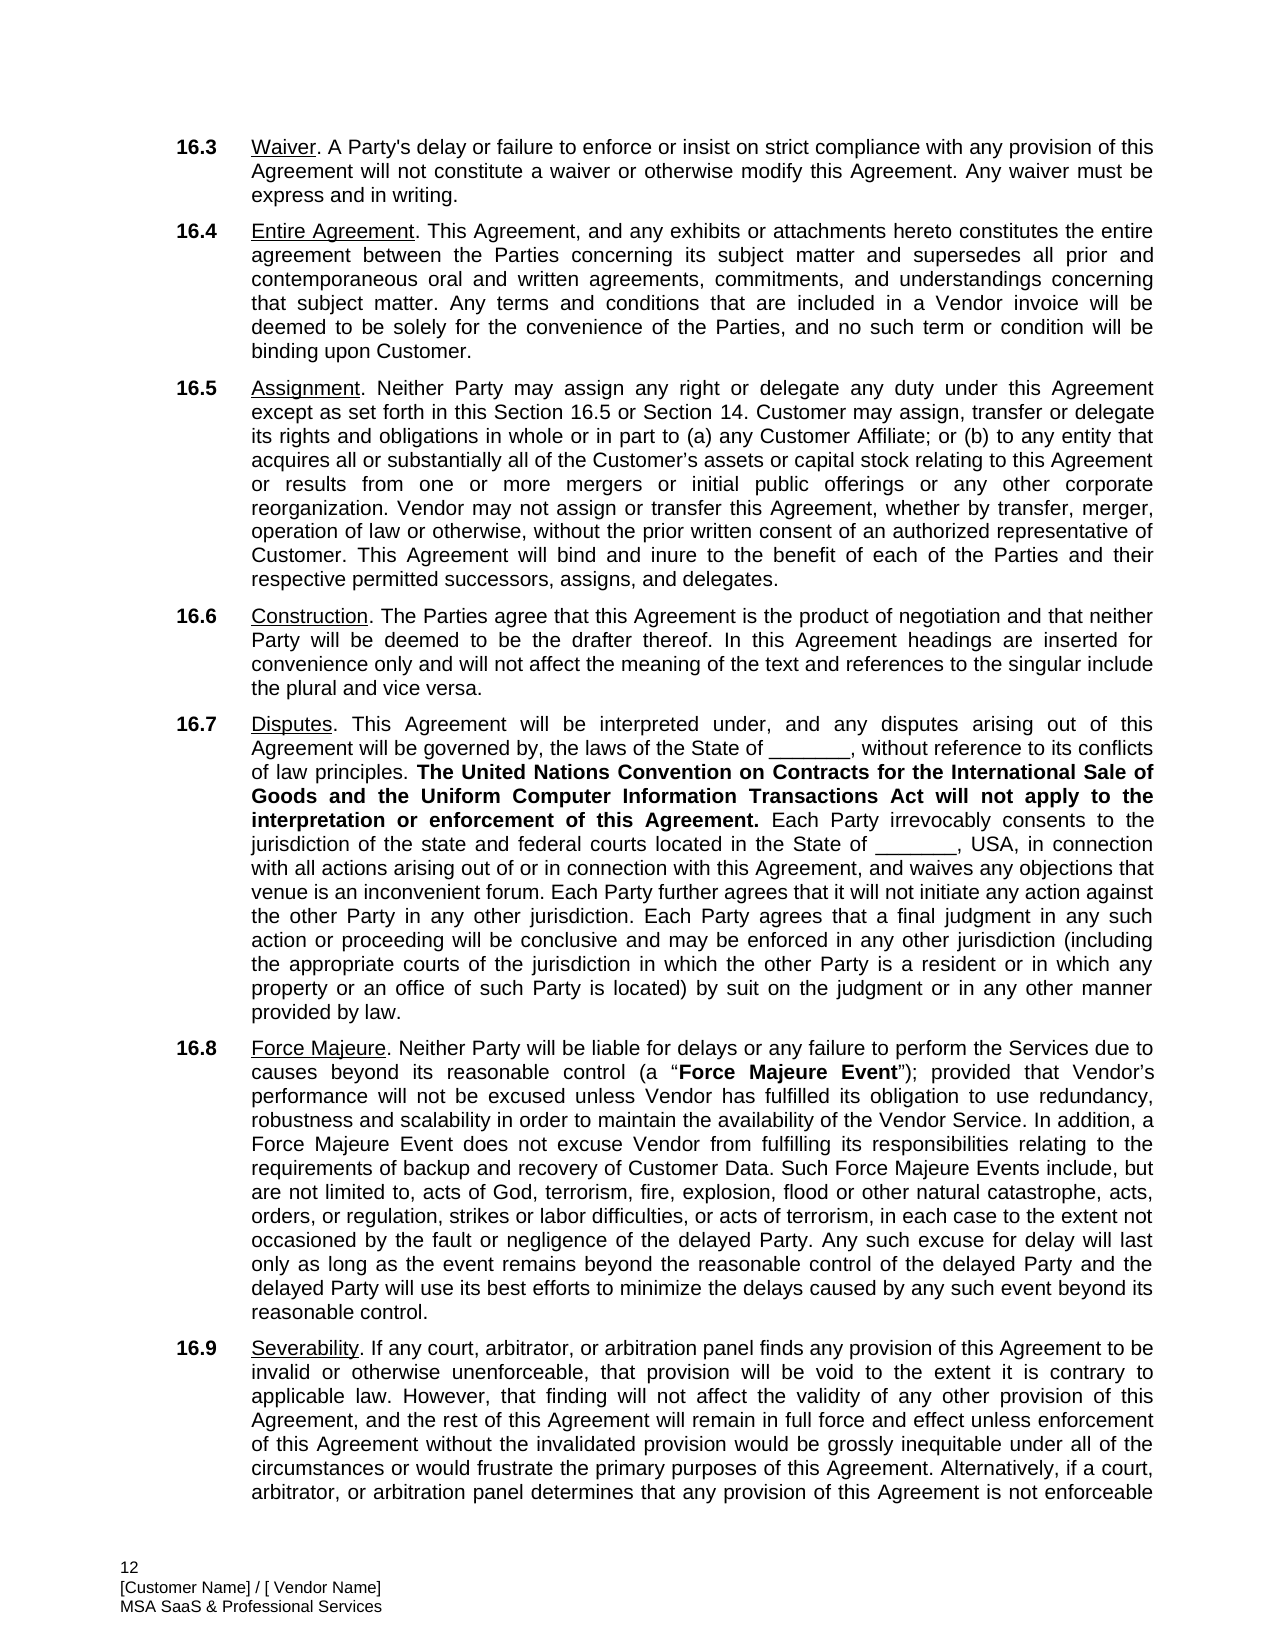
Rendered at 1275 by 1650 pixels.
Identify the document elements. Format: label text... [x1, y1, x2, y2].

text Construction. The Parties agree that this Agreement is the product of negotiation and that neither Party will be deemed to be the drafter thereof. In this Agreement headings are inserted for convenience only and will not affect the meaning of the text and references to the singular include the plural and vice versa. [176, 604, 1155, 699]
text Assignment. Neither Party may assign any right or delegate any duty under this Agreement except as set forth in this Section 16.5 or Section 14. Customer may assign, transfer or delegate its rights and obligations in whole or in part to (a) any Customer Affiliate; or (b) to any entity that acquires all or substantially all of the Customer’s assets or capital stock relating to this Agreement or results from one or more mergers or initial public offerings or any other corporate reorganization. Vendor may not assign or transfer this Agreement, whether by transfer, merger, operation of law or otherwise, without the prior written consent of an authorized representative of Customer. This Agreement will bind and inure to the benefit of each of the Parties and their respective permitted successors, assigns, and delegates. [176, 376, 1155, 591]
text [176, 1336, 1155, 1504]
text Disputes. This Agreement will be interpreted under, and any disputes arising out of this Agreement will be governed by, the laws of the State of _______, without reference to its conflicts of law principles. The United Nations Convention on Contracts for the International Sale of Goods and the Uniform Computer Information Transactions Act will not apply to the interpretation or enforcement of this Agreement. Each Party irrevocably consents to the jurisdiction of the state and federal courts located in the State of _______, USA, in connection with all actions arising out of or in connection with this Agreement, and waives any objections that venue is an inconvenient forum. Each Party further agrees that it will not initiate any action against the other Party in any other jurisdiction. Each Party agrees that a final judgment in any such action or proceeding will be conclusive and may be enforced in any other jurisdiction (including the appropriate courts of the jurisdiction in which the other Party is a resident or in which any property or an office of such Party is located) by suit on the judgment or in any other manner provided by law. [176, 712, 1155, 1023]
text Waiver. A Party's delay or failure to enforce or insist on strict compliance with any provision of this Agreement will not constitute a waiver or otherwise modify this Agreement. Any waiver must be express and in writing. [176, 135, 1155, 207]
text Entire Agreement. This Agreement, and any exhibits or attachments hereto constitutes the entire agreement between the Parties concerning its subject matter and supersedes all prior and contemporaneous oral and written agreements, commitments, and understandings concerning that subject matter. Any terms and conditions that are included in a Vendor invoice will be deemed to be solely for the convenience of the Parties, and no such term or condition will be binding upon Customer. [176, 219, 1155, 363]
text Force Majeure. Neither Party will be liable for delays or any failure to perform the Services due to causes beyond its reasonable control (a “Force Majeure Event”); provided that Vendor’s performance will not be excused unless Vendor has fulfilled its obligation to use redundancy, robustness and scalability in order to maintain the availability of the Vendor Service. In addition, a Force Majeure Event does not excuse Vendor from fulfilling its responsibilities relating to the requirements of backup and recovery of Customer Data. Such Force Majeure Events include, but are not limited to, acts of God, terrorism, fire, explosion, flood or other natural catastrophe, acts, orders, or regulation, strikes or labor difficulties, or acts of terrorism, in each case to the extent not occasioned by the fault or negligence of the delayed Party. Any such excuse for delay will last only as long as the event remains beyond the reasonable control of the delayed Party and the delayed Party will use its best efforts to minimize the delays caused by any such event beyond its reasonable control. [176, 1036, 1155, 1323]
